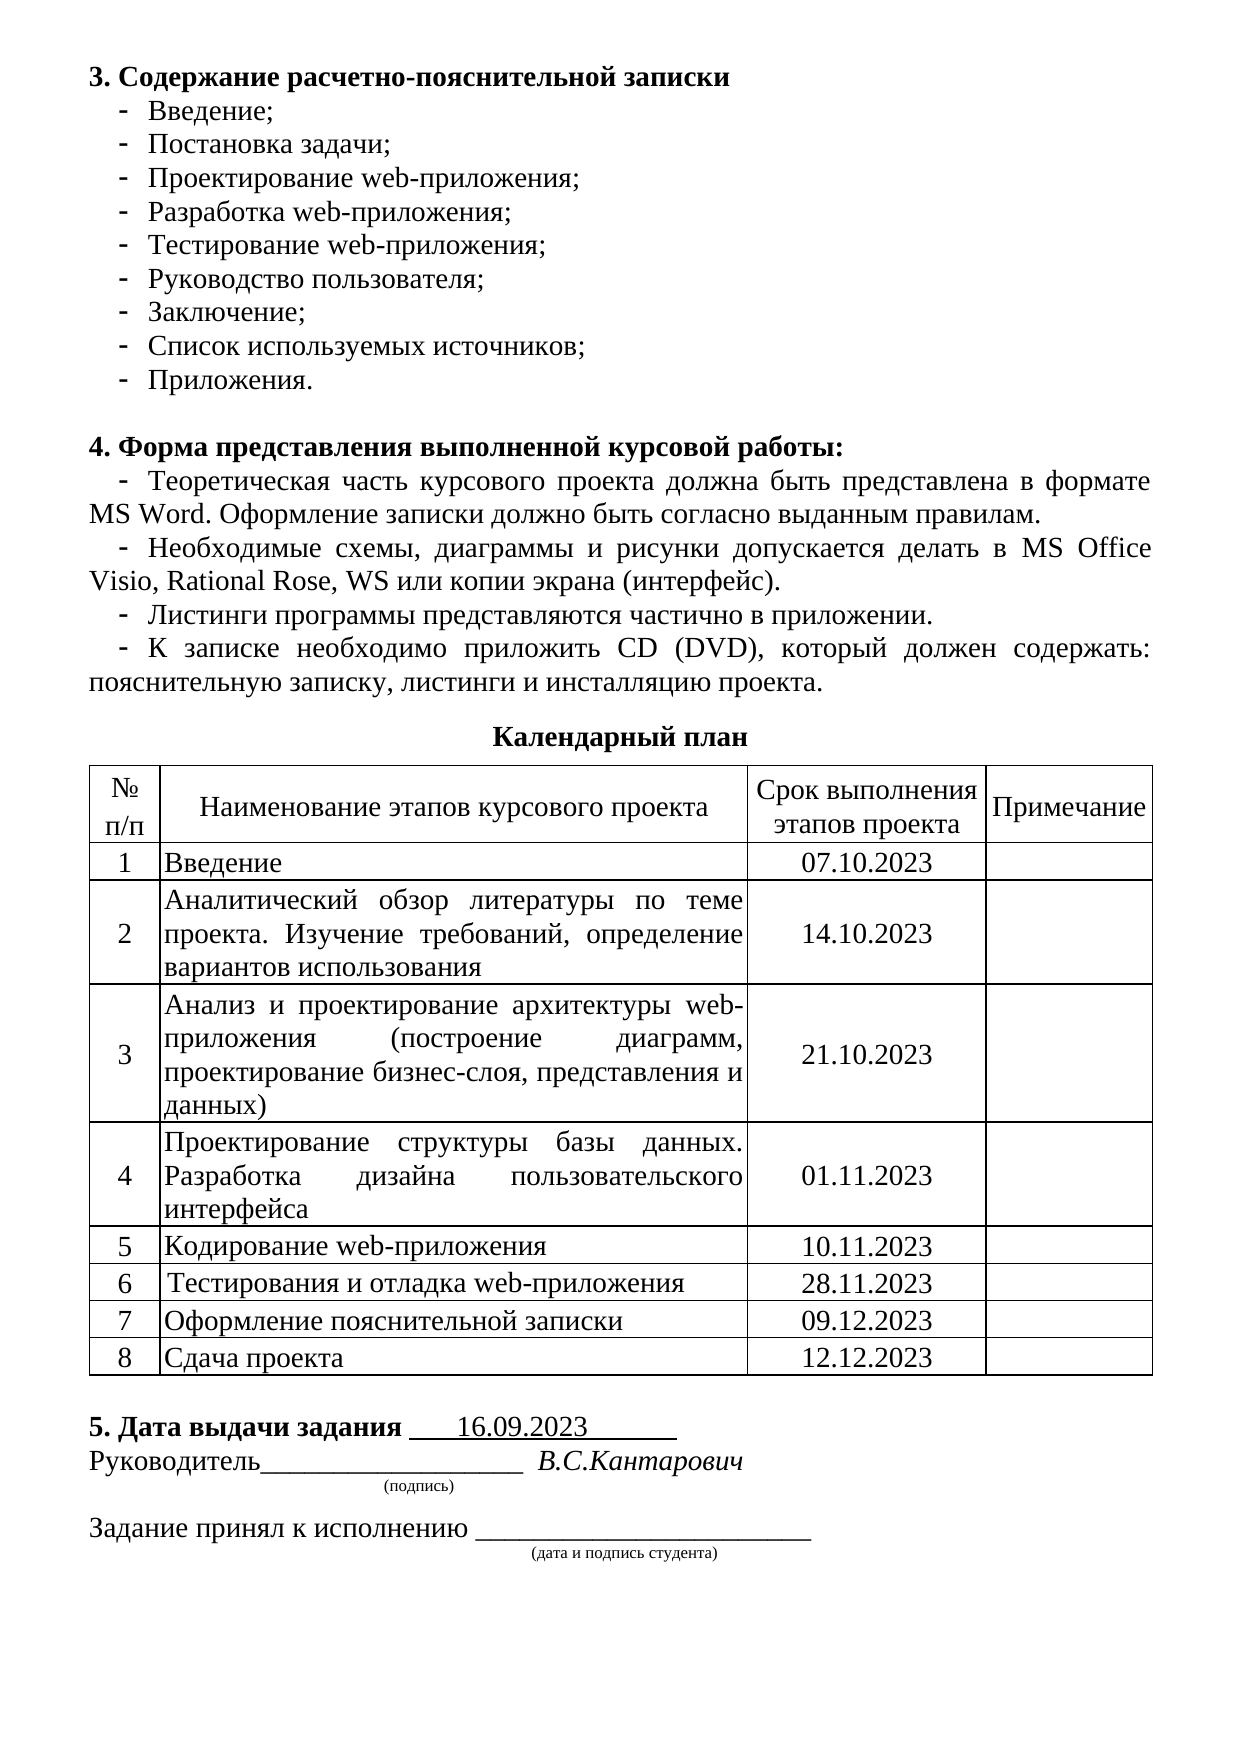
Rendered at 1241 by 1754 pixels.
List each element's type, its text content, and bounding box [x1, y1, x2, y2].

table_cell 3 [90, 985, 159, 1121]
list Приложения. [89, 362, 1152, 396]
text (дата и подпись студента) [487, 1543, 1152, 1577]
text 4. Форма представления выполненной курсовой работы: [89, 429, 1152, 463]
table_header Примечание [987, 766, 1152, 842]
list К записке необходимо приложить CD (DVD), который должен содержать: пояснительную записку, листинги и инсталляцию проекта. [89, 631, 1152, 698]
table_cell Кодирование web-приложения [161, 1227, 747, 1262]
text Задание принял к исполнению _______________________ [89, 1510, 1152, 1543]
table_cell 1 [90, 843, 159, 879]
table_cell 4 [90, 1123, 159, 1225]
text 3. Содержание расчетно-пояснительной записки [89, 59, 1152, 93]
table_cell [987, 1264, 1152, 1299]
table_cell [987, 1123, 1152, 1225]
table_header Наименование этапов курсового проекта [161, 766, 747, 842]
table_cell 01.11.2023 [748, 1123, 985, 1225]
text 5. Дата выдачи задания 16.09.2023 [89, 1409, 1152, 1443]
table_cell [987, 843, 1152, 879]
list Введение; [89, 93, 1152, 126]
text (подпись) [310, 1476, 1152, 1510]
table_cell 09.12.2023 [748, 1301, 985, 1337]
table_header Срок выполнения этапов проекта [748, 766, 985, 842]
table_cell 14.10.2023 [748, 881, 985, 983]
table_cell Введение [161, 843, 747, 879]
text Руководитель__________________ В.С.Кантарович [89, 1443, 1152, 1476]
list Постановка задачи; [89, 126, 1152, 160]
list Руководство пользователя; [89, 261, 1152, 294]
table_cell Сдача проекта [161, 1338, 747, 1374]
table_cell 8 [90, 1338, 159, 1374]
list Проектирование web-приложения; [89, 160, 1152, 194]
table_header № п/п [90, 766, 159, 842]
list Теоретическая часть курсового проекта должна быть представлена в формате MS Word. Оформление записки должно быть согласно выданным правилам. [89, 463, 1152, 530]
list Необходимые схемы, диаграммы и рисунки допускается делать в MS Office Visio, Rational Rose, WS или копии экрана (интерфейс). [89, 530, 1152, 597]
table_cell Анализ и проектирование архитектуры web-приложения (построение диаграмм, проектирование бизнес-слоя, представления и данных) [161, 985, 747, 1121]
table_cell 2 [90, 881, 159, 983]
table_cell 7 [90, 1301, 159, 1337]
table_cell [987, 1338, 1152, 1374]
table_cell [987, 985, 1152, 1121]
table_cell [987, 1301, 1152, 1337]
table_cell 12.12.2023 [748, 1338, 985, 1374]
table_cell 21.10.2023 [748, 985, 985, 1121]
list Разработка web-приложения; [89, 194, 1152, 227]
table_cell 28.11.2023 [748, 1264, 985, 1299]
table_cell Аналитический обзор литературы по теме проекта. Изучение требований, определение вариантов использования [161, 881, 747, 983]
list Список используемых источников; [89, 328, 1152, 362]
table_cell 10.11.2023 [748, 1227, 985, 1262]
list Тестирование web-приложения; [89, 227, 1152, 261]
table_cell Проектирование структуры базы данных. Разработка дизайна пользовательского интерфейса [161, 1123, 747, 1225]
list Заключение; [89, 294, 1152, 328]
subtitle Календарный план [89, 719, 1152, 752]
table_cell [987, 881, 1152, 983]
table_cell [987, 1227, 1152, 1262]
table_cell 5 [90, 1227, 159, 1262]
table_cell 6 [90, 1264, 159, 1299]
table_cell 07.10.2023 [748, 843, 985, 879]
list Листинги программы представляются частично в приложении. [89, 597, 1152, 631]
table_cell Тестирования и отладка web-приложения [161, 1264, 747, 1299]
table_cell Оформление пояснительной записки [161, 1301, 747, 1337]
